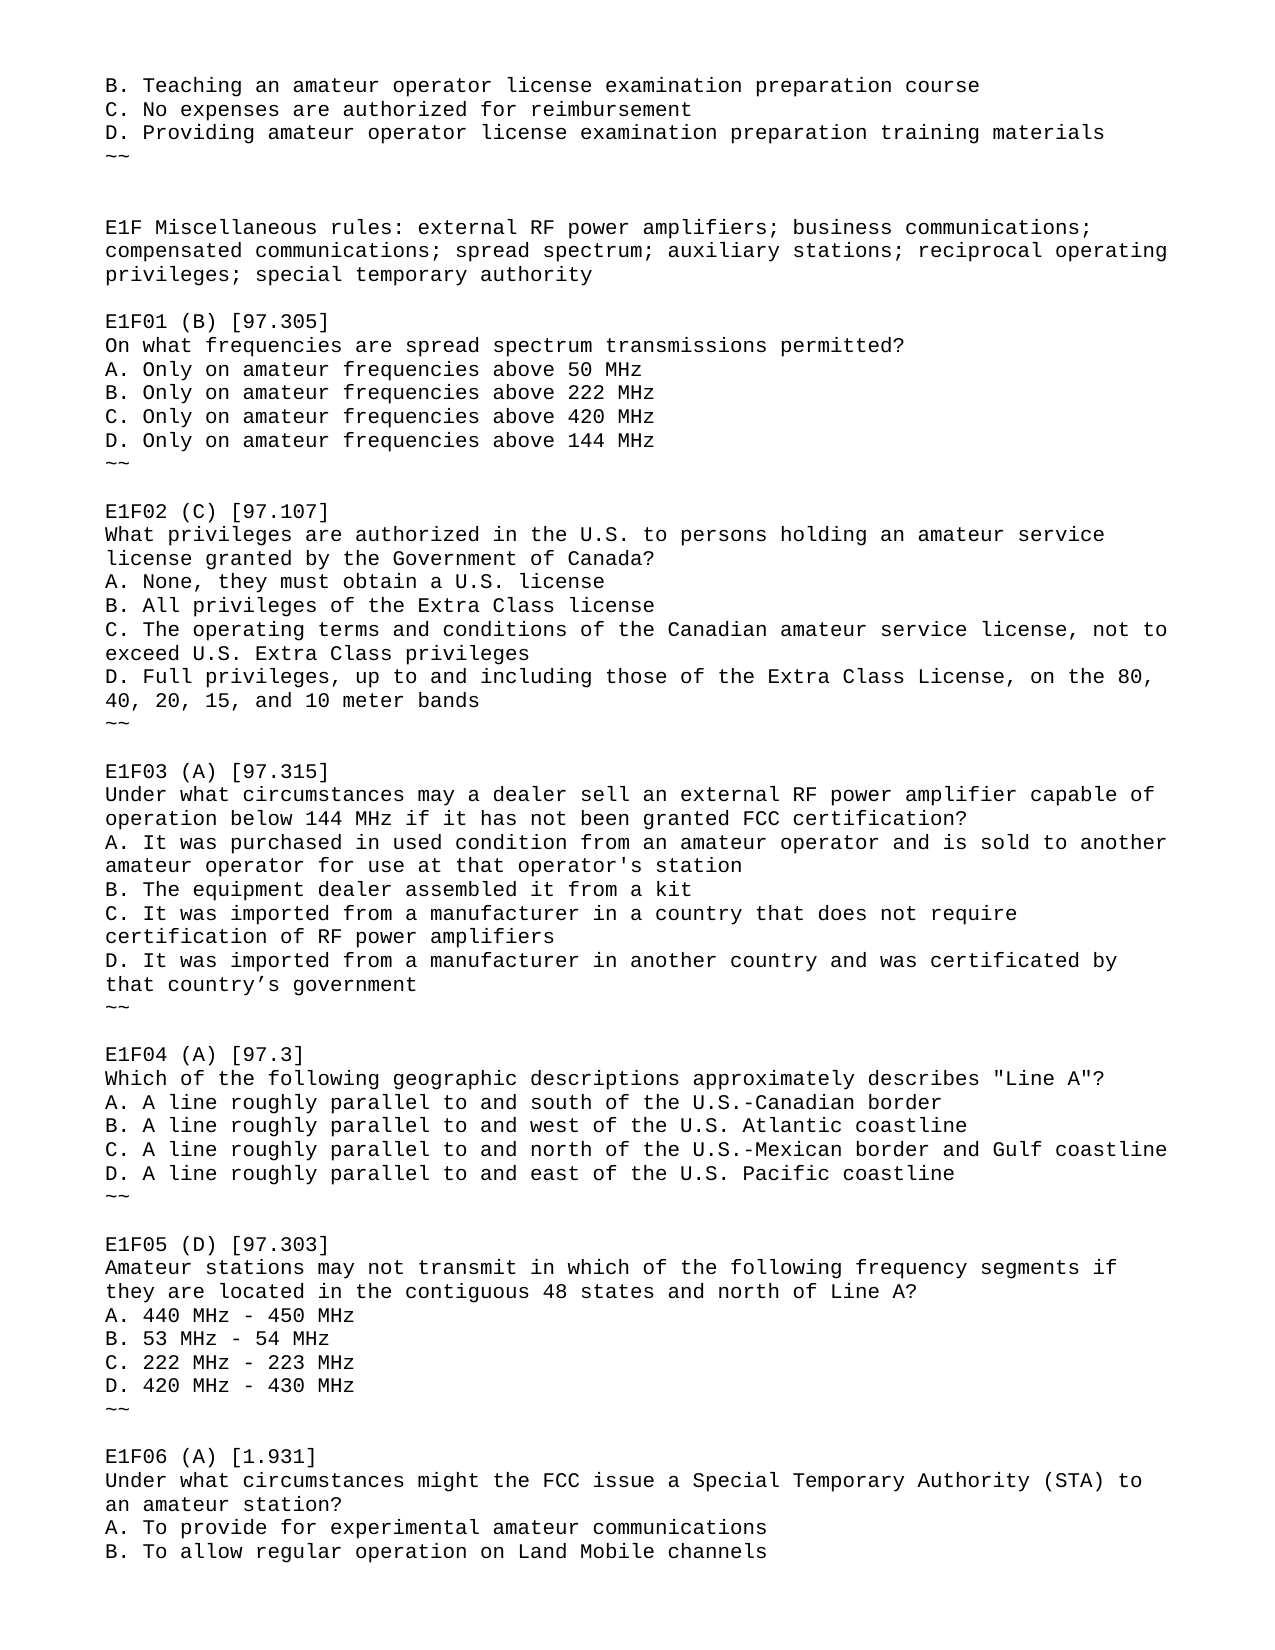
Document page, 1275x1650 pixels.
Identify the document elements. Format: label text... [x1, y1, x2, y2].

text B. A line roughly parallel to and west of the U.S. Atlantic coastline [105, 1115, 1170, 1139]
text D. Full privileges, up to and including those of the Extra Class License, on the 80, 40, 20, 15, and 10 meter bands [105, 666, 1170, 713]
text C. The operating terms and conditions of the Canadian amateur service license, not to exceed U.S. Extra Class privileges [105, 619, 1170, 666]
text ~~ [105, 146, 1170, 169]
text E1F06 (A) [1.931] [105, 1446, 1170, 1470]
text Under what circumstances might the FCC issue a Special Temporary Authority (STA) to an amateur station? [105, 1470, 1170, 1517]
text B. All privileges of the Extra Class license [105, 595, 1170, 619]
text A. A line roughly parallel to and south of the U.S.-Canadian border [105, 1092, 1170, 1115]
text C. A line roughly parallel to and north of the U.S.-Mexican border and Gulf coastline [105, 1139, 1170, 1163]
text C. It was imported from a manufacturer in a country that does not require certification of RF power amplifiers [105, 903, 1170, 950]
text Which of the following geographic descriptions approximately describes "Line A"? [105, 1068, 1170, 1092]
text ~~ [105, 997, 1170, 1021]
text C. No expenses are authorized for reimbursement [105, 99, 1170, 122]
text B. 53 MHz - 54 MHz [105, 1328, 1170, 1352]
text C. 222 MHz - 223 MHz [105, 1352, 1170, 1376]
text E1F05 (D) [97.303] [105, 1234, 1170, 1257]
text D. A line roughly parallel to and east of the U.S. Pacific coastline [105, 1163, 1170, 1186]
text ~~ [105, 713, 1170, 737]
text E1F01 (B) [97.305] [105, 311, 1170, 335]
text D. Only on amateur frequencies above 144 MHz [105, 430, 1170, 453]
text B. The equipment dealer assembled it from a kit [105, 879, 1170, 903]
text A. To provide for experimental amateur communications [105, 1517, 1170, 1541]
text E1F02 (C) [97.107] [105, 501, 1170, 524]
text D. It was imported from a manufacturer in another country and was certificated by that country’s government [105, 950, 1170, 997]
text Amateur stations may not transmit in which of the following frequency segments if they are located in the contiguous 48 states and north of Line A? [105, 1257, 1170, 1304]
text D. 420 MHz - 430 MHz [105, 1376, 1170, 1399]
text A. Only on amateur frequencies above 50 MHz [105, 359, 1170, 382]
text Under what circumstances may a dealer sell an external RF power amplifier capable of operation below 144 MHz if it has not been granted FCC certification? [105, 784, 1170, 832]
text B. Teaching an amateur operator license examination preparation course [105, 75, 1170, 99]
text ~~ [105, 1399, 1170, 1423]
text What privileges are authorized in the to persons holding an amateur service license granted by the Government of Canada? [105, 524, 1170, 572]
text A. 440 MHz - 450 MHz [105, 1304, 1170, 1328]
text ~~ [105, 1186, 1170, 1210]
text C. Only on amateur frequencies above 420 MHz [105, 406, 1170, 430]
text B. Only on amateur frequencies above 222 MHz [105, 382, 1170, 406]
text A. None, they must obtain a license [105, 572, 1170, 595]
text E1F03 (A) [97.315] [105, 761, 1170, 784]
text E1F04 (A) [97.3] [105, 1044, 1170, 1068]
text D. Providing amateur operator license examination preparation training materials [105, 122, 1170, 146]
text E1F Miscellaneous rules: external RF power amplifiers; business communications; compensated communications; spread spectrum; auxiliary stations; reciprocal operating privileges; special temporary authority [105, 217, 1170, 288]
text ~~ [105, 453, 1170, 477]
text B. To allow regular operation on Land Mobile channels [105, 1541, 1170, 1565]
text On what frequencies are spread spectrum transmissions permitted? [105, 335, 1170, 359]
text A. It was purchased in used condition from an amateur operator and is sold to another amateur operator for use at that operator's station [105, 832, 1170, 879]
